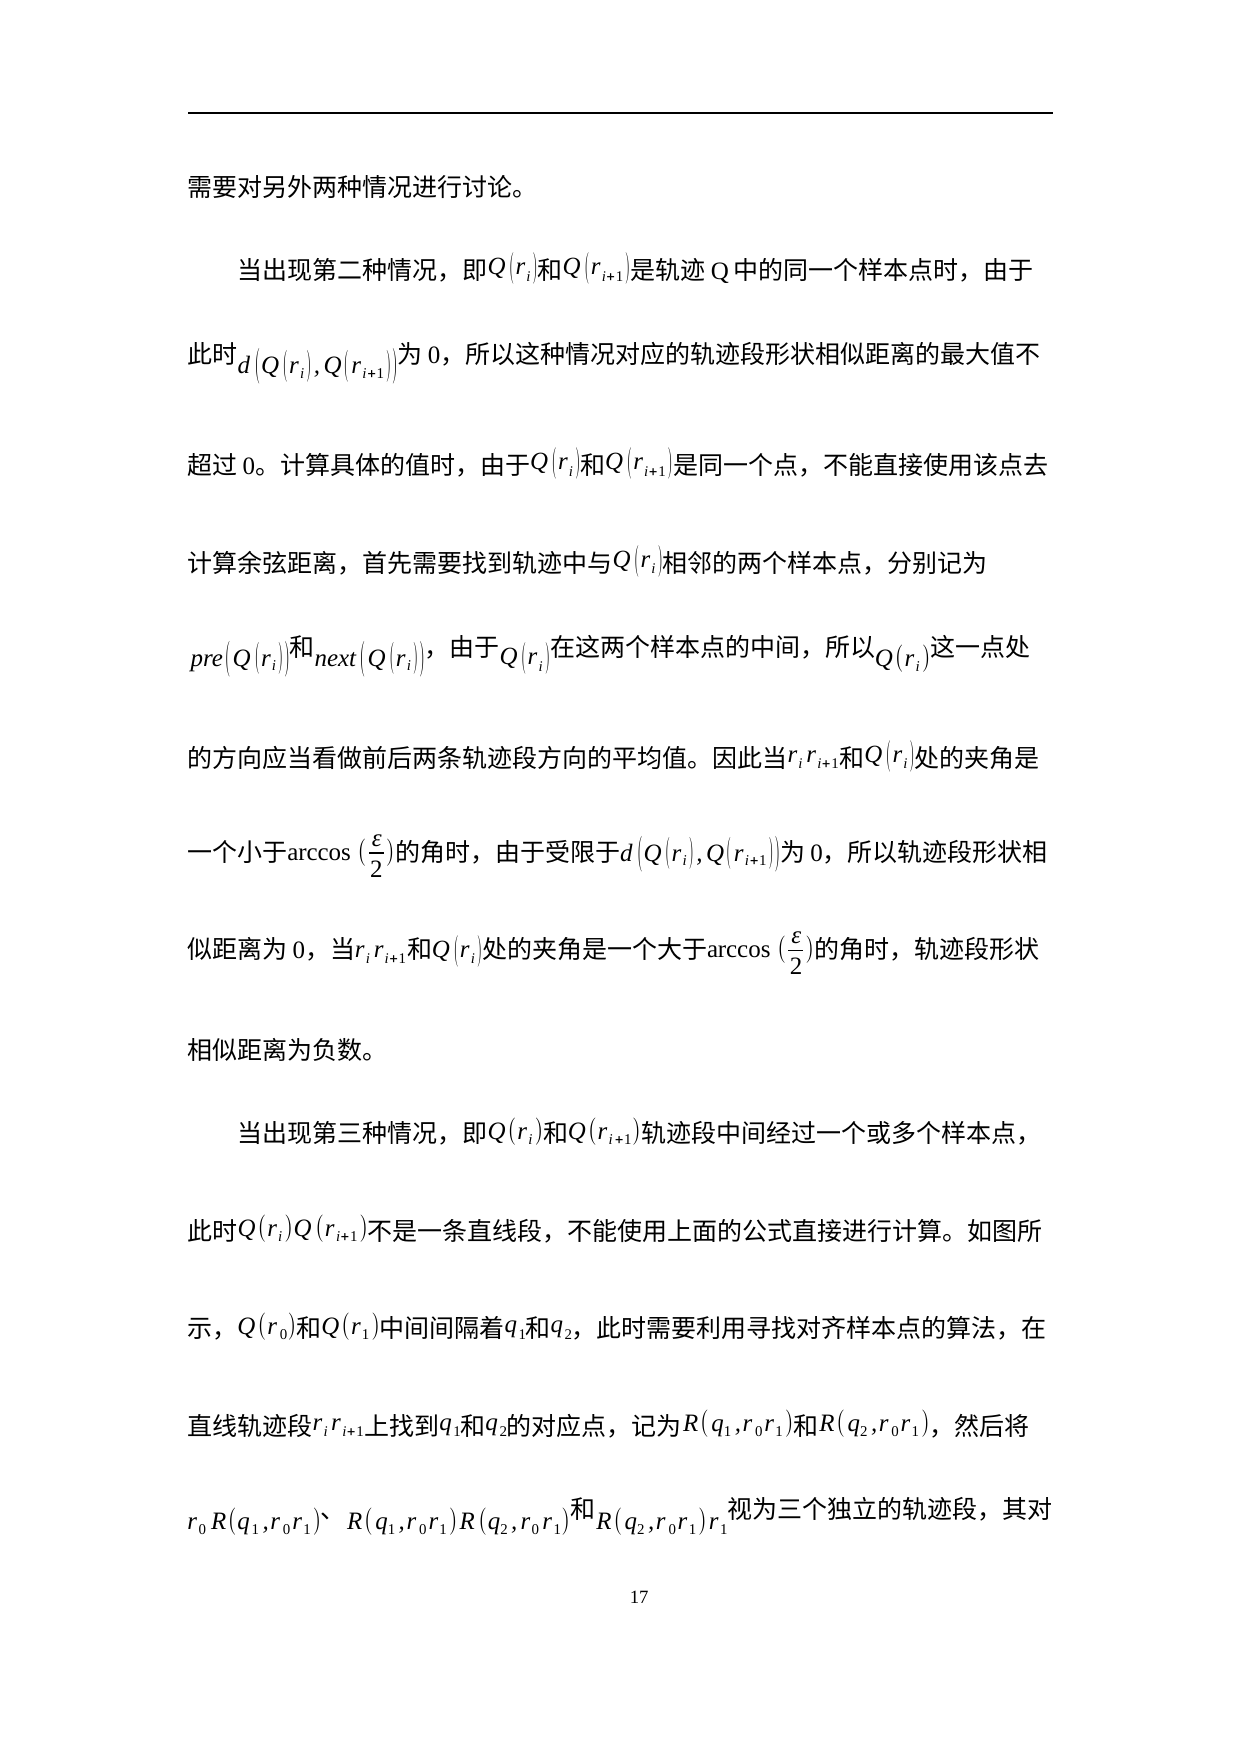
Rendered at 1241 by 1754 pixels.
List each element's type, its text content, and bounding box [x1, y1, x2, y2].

text 上面讨论了轨迹段的对应轨迹段是直线段的情况，我们还需要对另外两种情况进行讨论。 [187, 153, 1053, 218]
text 当出现第二种情况，即和是轨迹Q中的同一个样本点时，由于此时为0，所以这种情况对应的轨迹段形状相似距离的最大值不超过0。计算具体的值时，由于和是同一个点，不能直接使用该点去计算余弦距离，首先需要找到轨迹中与相邻的两个样本点，分别记为和，由于在这两个样本点的中间，所以这一点处的方向应当看做前后两条轨迹段方向的平均值。因此当和处的夹角是一个小于的角时，由于受限于为0，所以轨迹段形状相似距离为0，当和处的夹角是一个大于的角时，轨迹段形状相似距离为负数。 [187, 236, 1053, 1081]
